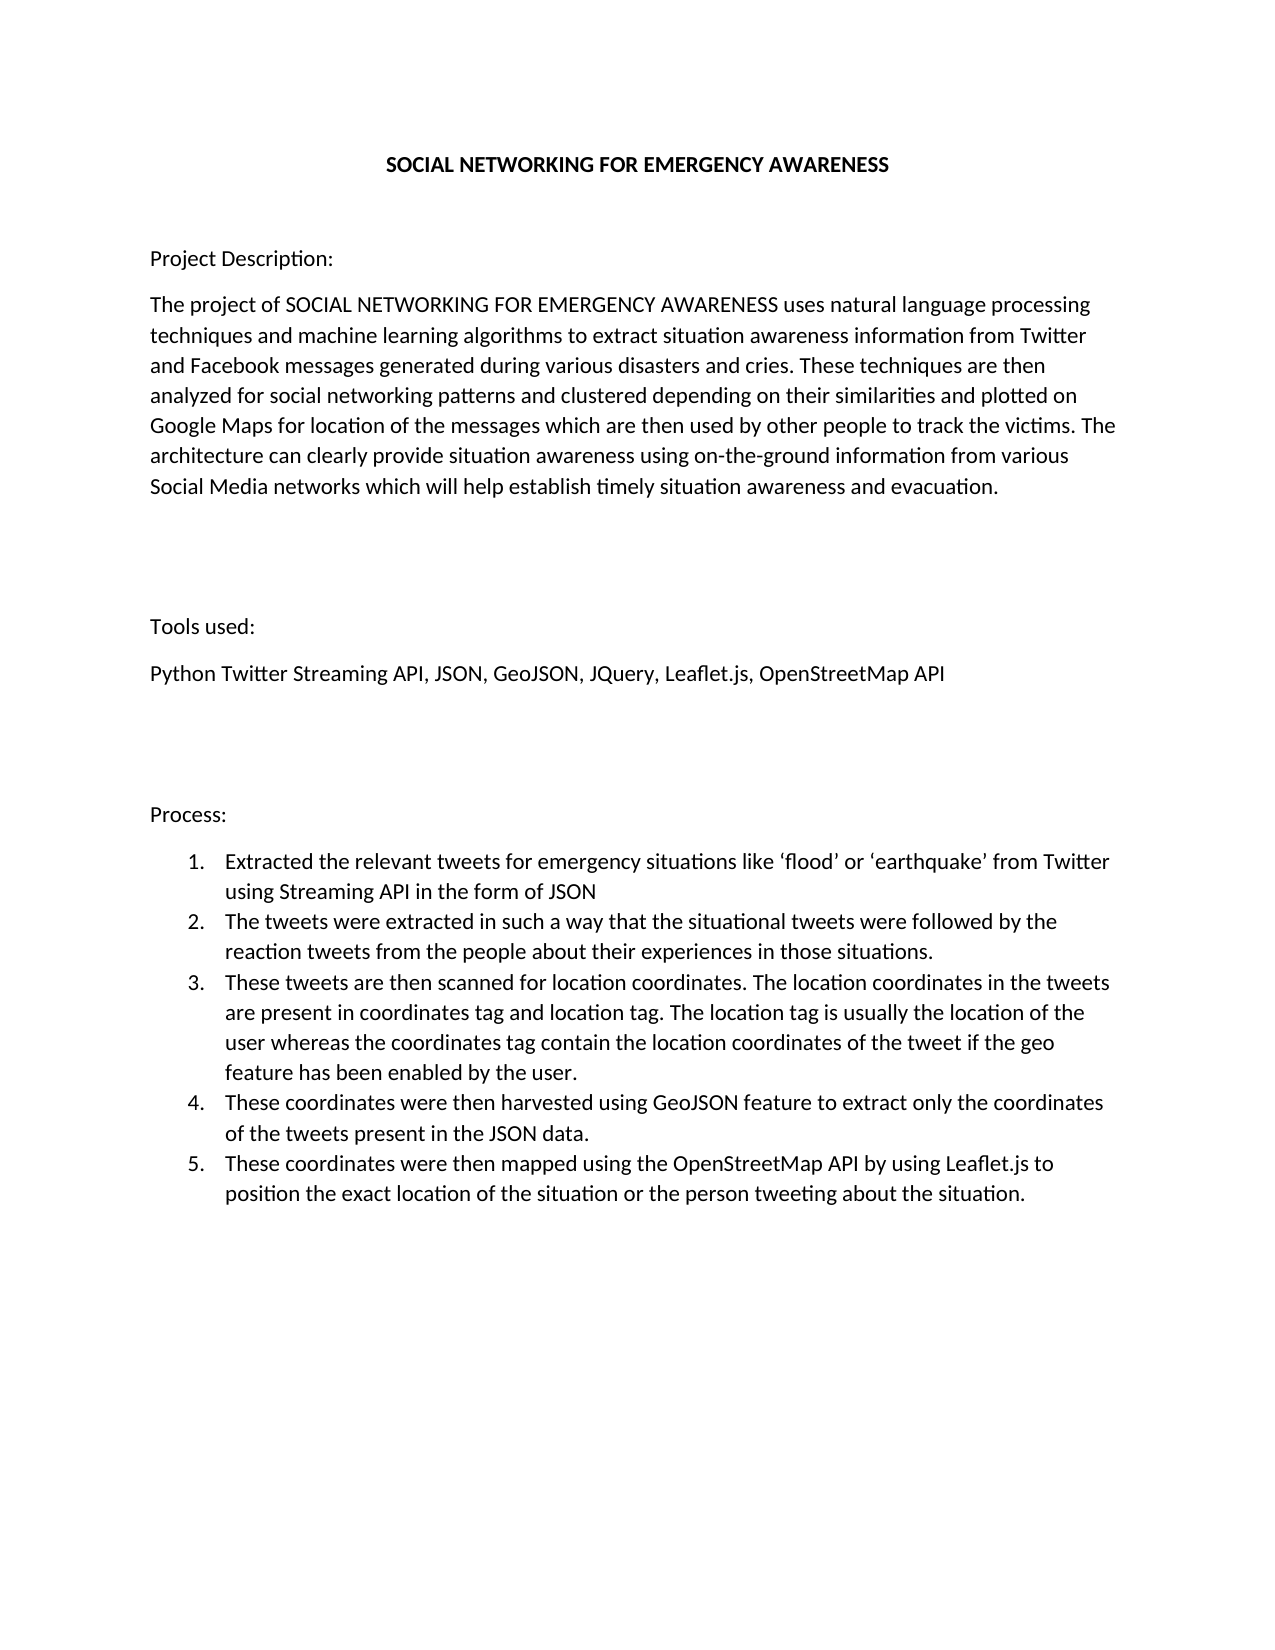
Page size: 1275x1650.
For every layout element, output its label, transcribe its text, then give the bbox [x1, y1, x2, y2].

text SOCIAL NETWORKING FOR EMERGENCY AWARENESS [150, 150, 1125, 178]
list The tweets were extracted in such a way that the situational tweets were followed by the reaction tweets from the people about their experiences in those situations. [187, 907, 1125, 966]
text Tools used: [150, 612, 1125, 641]
text Python Twitter Streaming API, JSON, GeoJSON, JQuery, Leaflet.js, OpenStreetMap API [150, 659, 1125, 687]
list These coordinates were then mapped using the OpenStreetMap API by using Leaflet.js to position the exact location of the situation or the person tweeting about the situation. [187, 1149, 1125, 1207]
text Process: [150, 800, 1125, 828]
list Extracted the relevant tweets for emergency situations like ‘flood’ or ‘earthquake’ from Twitter using Streaming API in the form of JSON [187, 847, 1125, 905]
list These coordinates were then harvested using GeoJSON feature to extract only the coordinates of the tweets present in the JSON data. [187, 1088, 1125, 1147]
text The project of SOCIAL NETWORKING FOR EMERGENCY AWARENESS uses natural language processing techniques and machine learning algorithms to extract situation awareness information from Twitter and Facebook messages generated during various disasters and cries. These techniques are then analyzed for social networking patterns and clustered depending on their similarities and plotted on Google Maps for location of the messages which are then used by other people to track the victims. The architecture can clearly provide situation awareness using on-the-ground information from various Social Media networks which will help establish timely situation awareness and evacuation. [150, 291, 1125, 500]
text Project Description: [150, 244, 1125, 272]
list These tweets are then scanned for location coordinates. The location coordinates in the tweets are present in coordinates tag and location tag. The location tag is usually the location of the user whereas the coordinates tag contain the location coordinates of the tweet if the geo feature has been enabled by the user. [187, 968, 1125, 1086]
